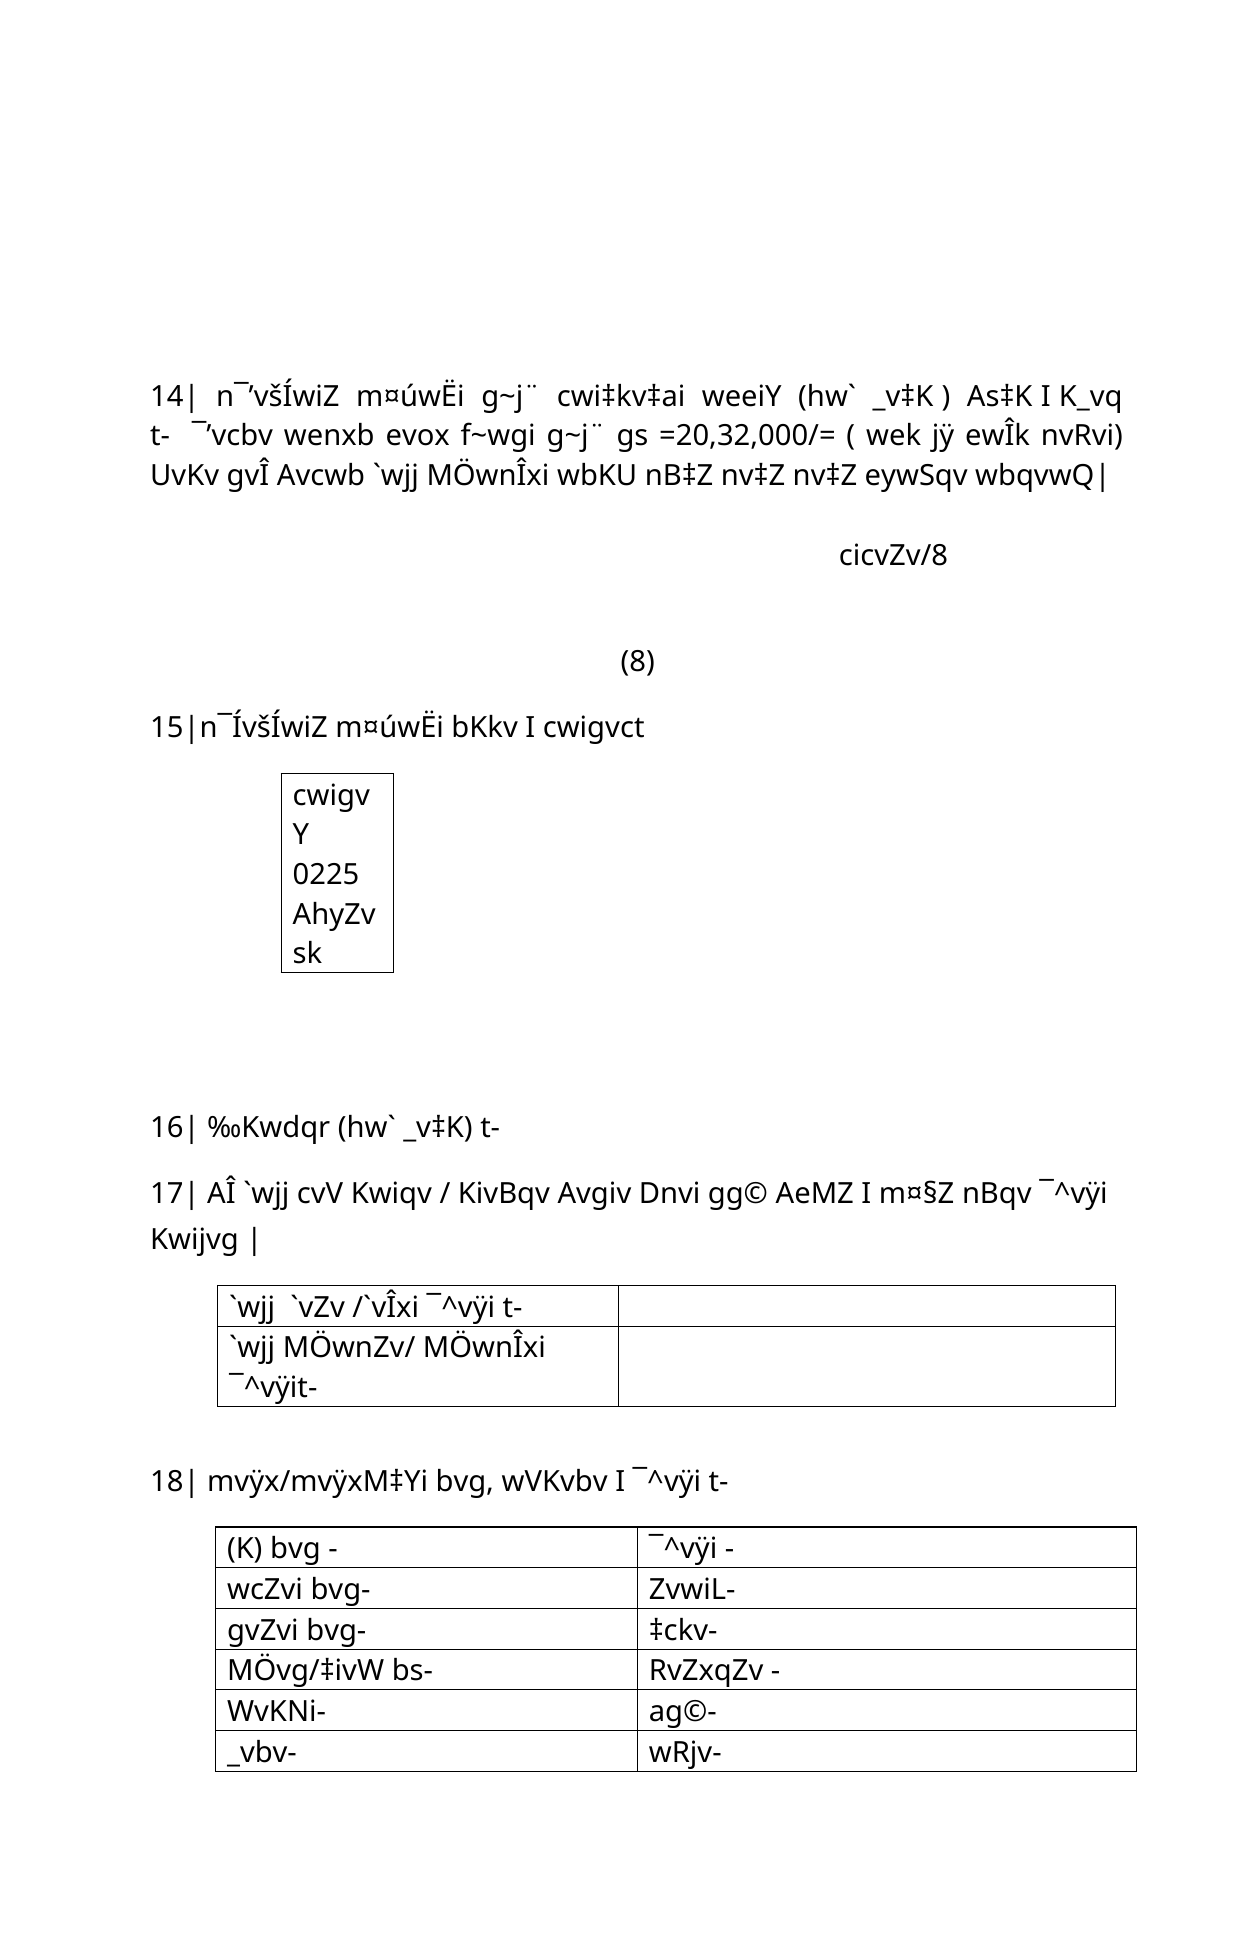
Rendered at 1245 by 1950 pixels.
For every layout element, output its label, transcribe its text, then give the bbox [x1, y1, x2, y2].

table_header ¯^vÿi - [638, 1528, 1136, 1567]
text 17| AÎ `wjj cvV Kwiqv / KivBqv Avgiv Dnvi gg© AeMZ I m¤§Z nBqv ¯^vÿi Kwijvg | [150, 1173, 1125, 1258]
table_cell _vbv- [216, 1731, 637, 1771]
table_cell [619, 1327, 1115, 1406]
table_cell gvZvi bvg- [216, 1609, 637, 1649]
table_cell RvZxqZv - [638, 1650, 1136, 1689]
text cicvZv/8 [150, 534, 1125, 573]
table_cell wRjv- [638, 1731, 1136, 1771]
text 15|n¯ÍvšÍwiZ m¤úwËi bKkv I cwigvct [150, 706, 1125, 746]
table_cell ZvwiL- [638, 1568, 1136, 1608]
text 18| mvÿx/mvÿxM‡Yi bvg, wVKvbv I ¯^vÿi t- [150, 1460, 1125, 1500]
table_cell ag©- [638, 1690, 1136, 1730]
table_cell wcZvi bvg- [216, 1568, 637, 1608]
table_header `wjj `vZv /`vÎxi ¯^vÿi t- [218, 1286, 618, 1326]
table_cell ‡ckv- [638, 1609, 1136, 1649]
table_header (K) bvg - [216, 1528, 637, 1567]
table_cell MÖvg/‡ivW bs- [216, 1650, 637, 1689]
table_header [619, 1286, 1115, 1326]
text 14| n¯’všÍwiZ m¤úwËi g~j¨ cwi‡kv‡ai weeiY (hw` _v‡K ) As‡K I K_vq t- ¯’vcbv wenxb evox f~wgi g~j¨ gs =20,32,000/= ( wek jÿ ewÎk nvRvi) UvKv gvÎ Avcwb `wjj MÖwnÎxi wbKU nB‡Z nv‡Z nv‡Z eywSqv wbqvwQ| [150, 375, 1125, 494]
table_cell WvKNi- [216, 1690, 637, 1730]
text 16| ‰Kwdqr (hw` _v‡K) t- [150, 1106, 1125, 1146]
table_header cwigvY 0225 AhyZvsk [282, 774, 393, 972]
text (8) [150, 640, 1125, 679]
table_cell `wjj MÖwnZv/ MÖwnÎxi ¯^vÿit- [218, 1327, 618, 1406]
